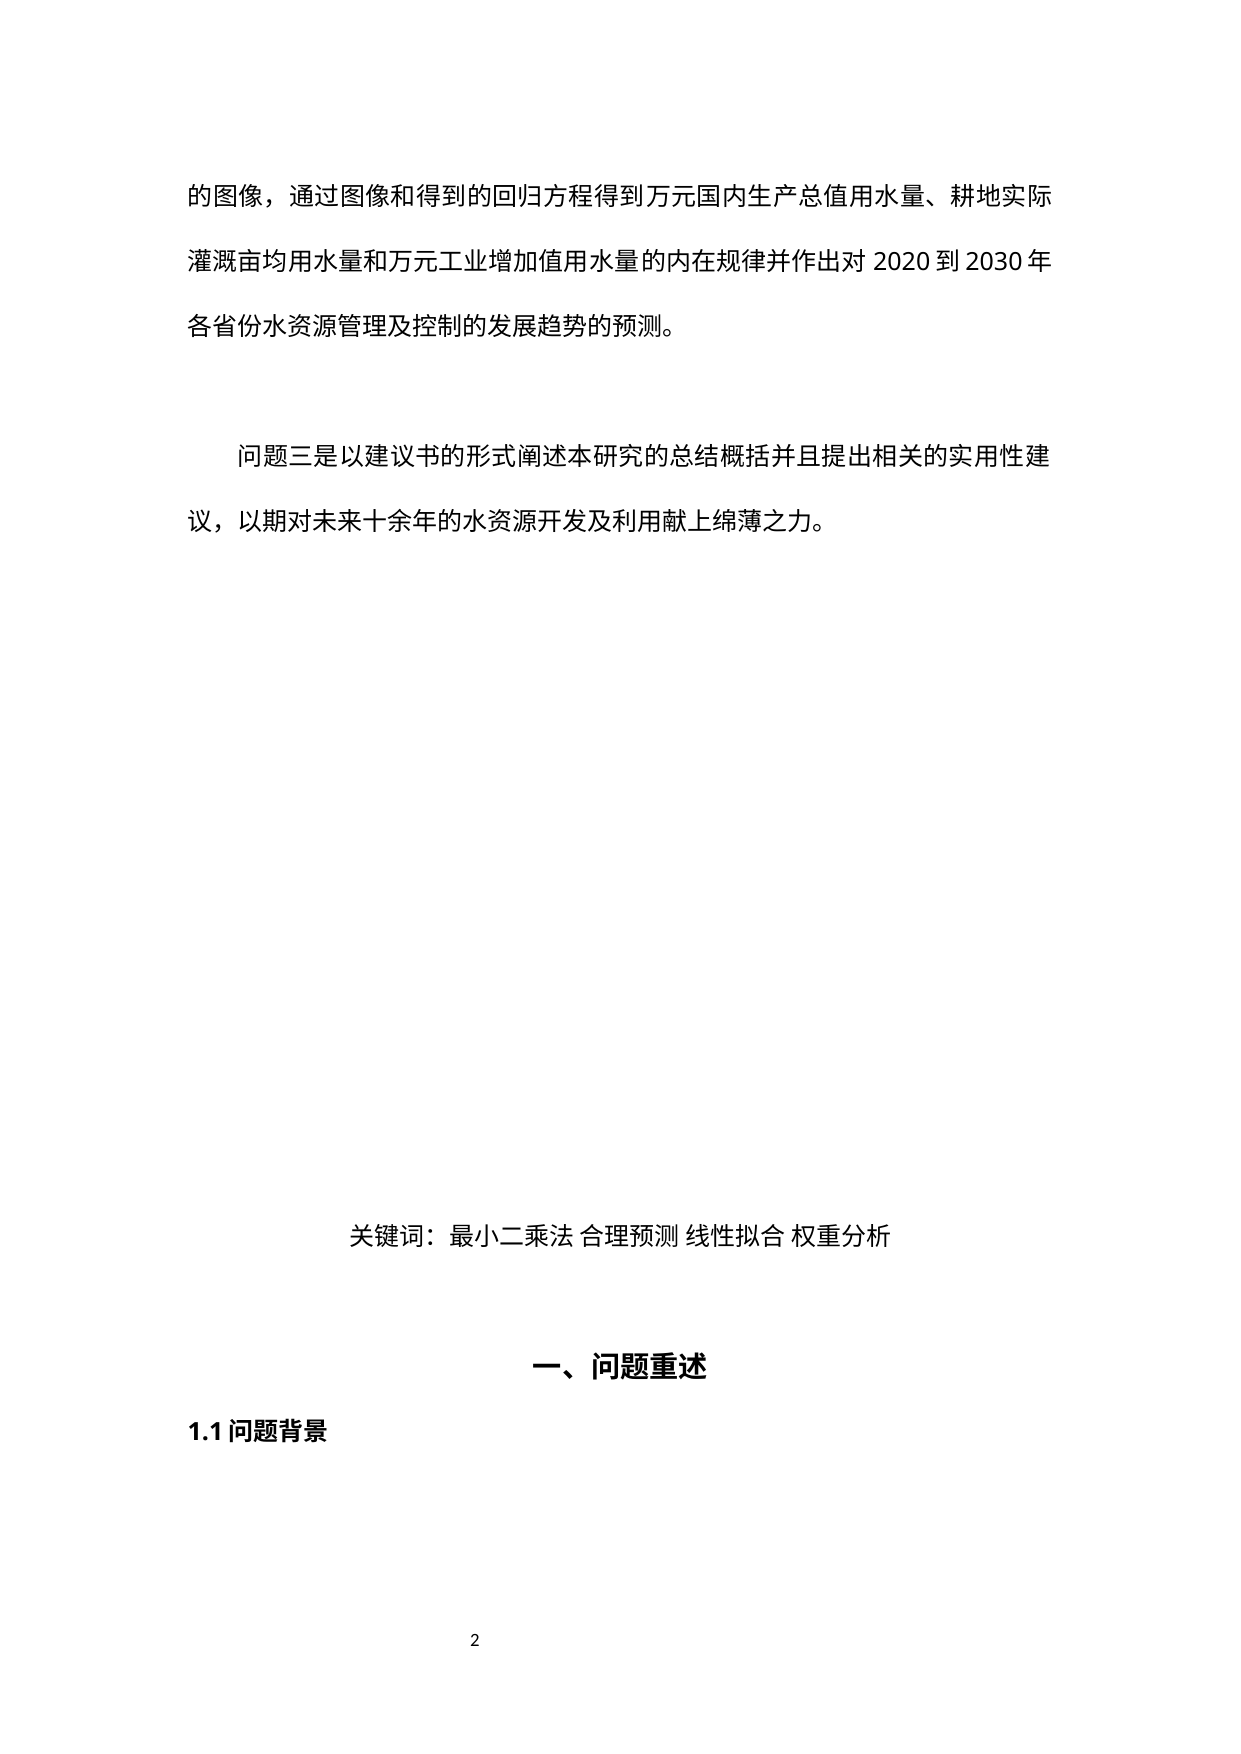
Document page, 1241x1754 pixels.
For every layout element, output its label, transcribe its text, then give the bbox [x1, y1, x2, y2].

text 一、问题重述 [187, 1332, 1053, 1397]
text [187, 162, 1053, 357]
text 问题三是以建议书的形式阐述本研究的总结概括并且提出相关的实用性建议，以期对未来十余年的水资源开发及利用献上绵薄之力。 [187, 422, 1053, 552]
text 关键词：最小二乘法 合理预测 线性拟合 权重分析 [187, 1202, 1053, 1267]
text 1.1问题背景 [187, 1397, 1053, 1462]
